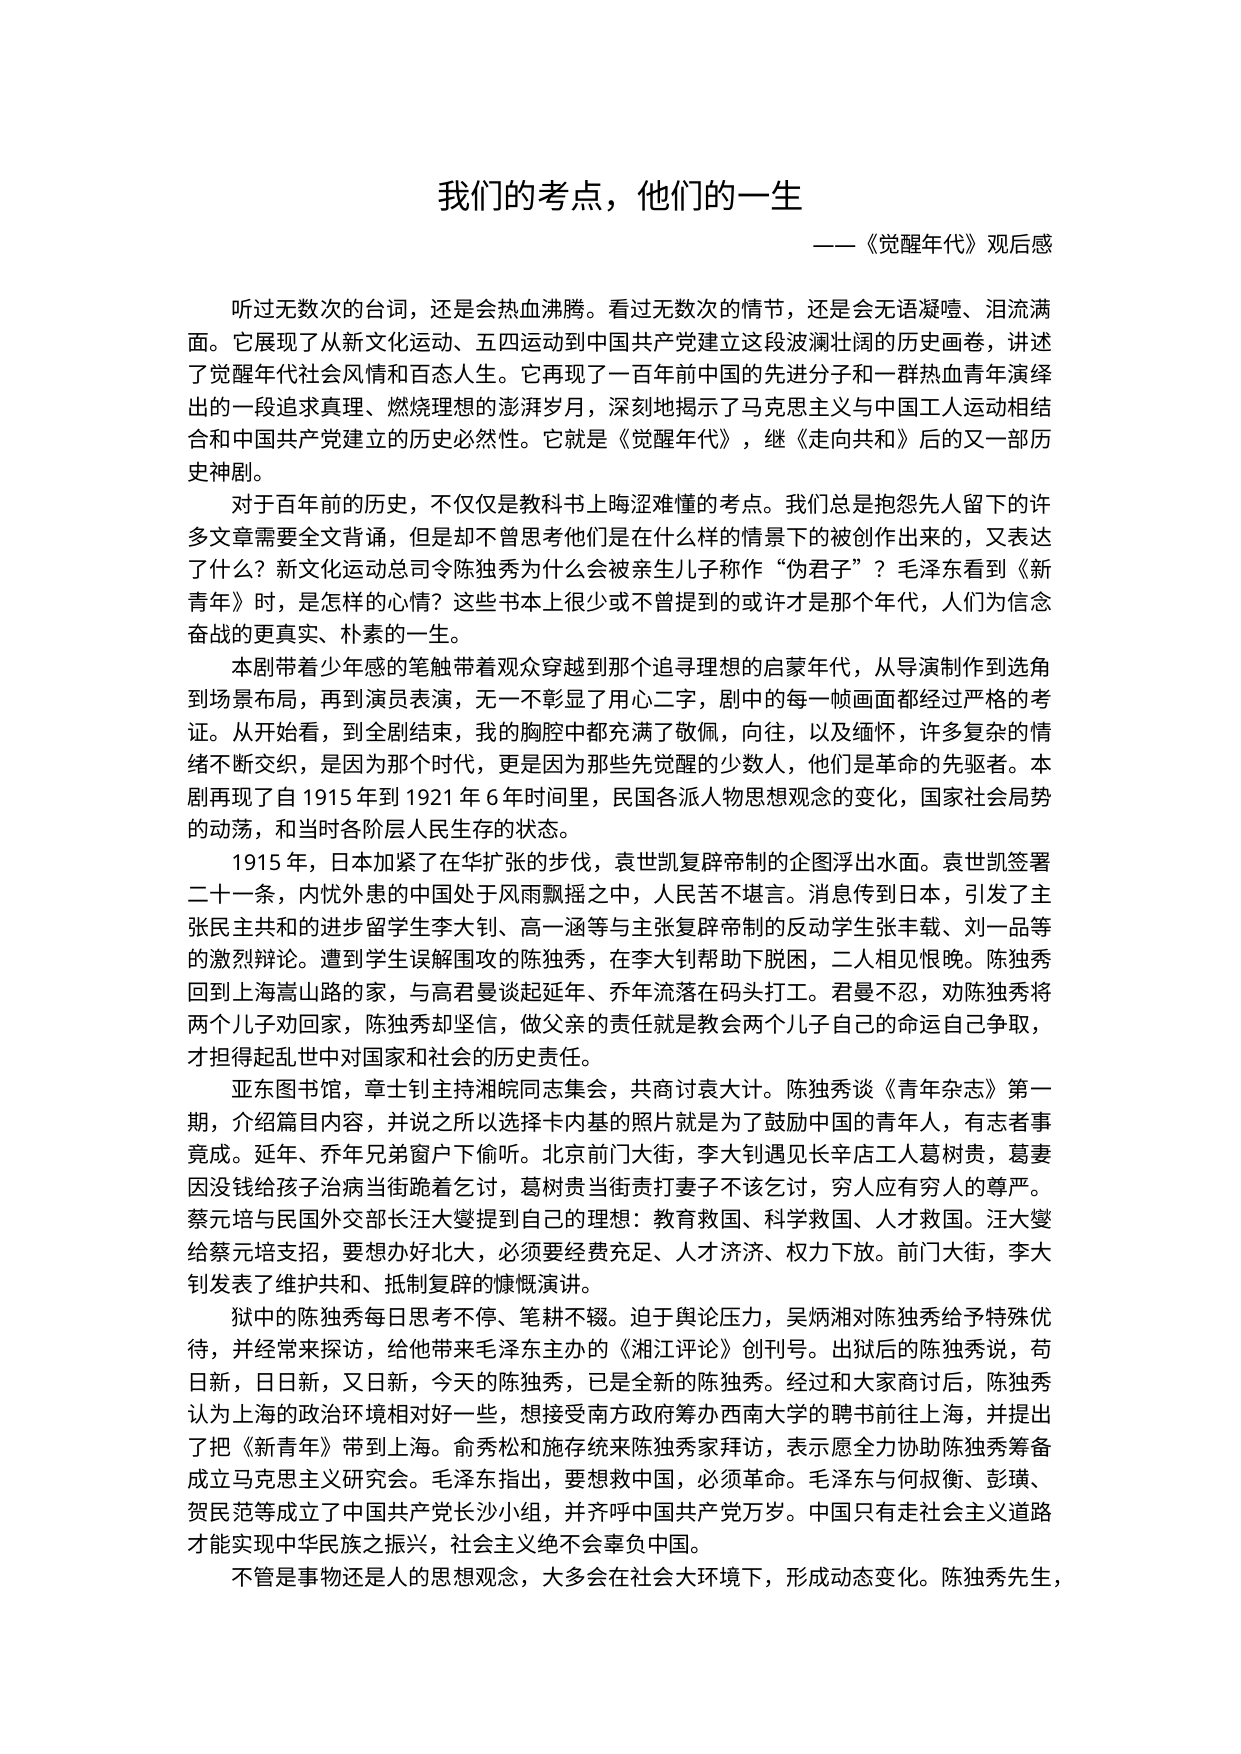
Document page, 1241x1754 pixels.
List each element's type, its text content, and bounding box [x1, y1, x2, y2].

text 1915年，日本加紧了在华扩张的步伐，袁世凯复辟帝制的企图浮出水面。袁世凯签署二十一条，内忧外患的中国处于风雨飘摇之中，人民苦不堪言。消息传到日本，引发了主张民主共和的进步留学生李大钊、高一涵等与主张复辟帝制的反动学生张丰载、刘一品等的激烈辩论。遭到学生误解围攻的陈独秀，在李大钊帮助下脱困，二人相见恨晚。陈独秀回到上海嵩山路的家，与高君曼谈起延年、乔年流落在码头打工。君曼不忍，劝陈独秀将两个儿子劝回家，陈独秀却坚信，做父亲的责任就是教会两个儿子自己的命运自己争取，才担得起乱世中对国家和社会的历史责任。 [187, 844, 1053, 1072]
text 我们的考点，他们的一生 [187, 162, 1053, 227]
text 亚东图书馆，章士钊主持湘皖同志集会，共商讨袁大计。陈独秀谈《青年杂志》第一期，介绍篇目内容，并说之所以选择卡内基的照片就是为了鼓励中国的青年人，有志者事竟成。延年、乔年兄弟窗户下偷听。北京前门大街，李大钊遇见长辛店工人葛树贵，葛妻因没钱给孩子治病当街跪着乞讨，葛树贵当街责打妻子不该乞讨，穷人应有穷人的尊严。蔡元培与民国外交部长汪大燮提到自己的理想：教育救国、科学救国、人才救国。汪大燮给蔡元培支招，要想办好北大，必须要经费充足、人才济济、权力下放。前门大街，李大钊发表了维护共和、抵制复辟的慷慨演讲。 [187, 1072, 1053, 1299]
text 狱中的陈独秀每日思考不停、笔耕不辍。迫于舆论压力，吴炳湘对陈独秀给予特殊优待，并经常来探访，给他带来毛泽东主办的《湘江评论》创刊号。出狱后的陈独秀说，苟日新，日日新，又日新，今天的陈独秀，已是全新的陈独秀。经过和大家商讨后，陈独秀认为上海的政治环境相对好一些，想接受南方政府筹办西南大学的聘书前往上海，并提出了把《新青年》带到上海。俞秀松和施存统来陈独秀家拜访，表示愿全力协助陈独秀筹备成立马克思主义研究会。毛泽东指出，要想救中国，必须革命。毛泽东与何叔衡、彭璜、贺民范等成立了中国共产党长沙小组，并齐呼中国共产党万岁。中国只有走社会主义道路，才能实现中华民族之振兴，社会主义绝不会辜负中国。 [187, 1299, 1053, 1559]
text ——《觉醒年代》观后感 [187, 227, 1053, 259]
text 本剧带着少年感的笔触带着观众穿越到那个追寻理想的启蒙年代，从导演制作到选角到场景布局，再到演员表演，无一不彰显了用心二字，剧中的每一帧画面都经过严格的考证。从开始看，到全剧结束，我的胸腔中都充满了敬佩，向往，以及缅怀，许多复杂的情绪不断交织，是因为那个时代，更是因为那些先觉醒的少数人，他们是革命的先驱者。本剧再现了自1915年到1921年6年时间里，民国各派人物思想观念的变化，国家社会局势的动荡，和当时各阶层人民生存的状态。 [187, 649, 1053, 844]
text 听过无数次的台词，还是会热血沸腾。看过无数次的情节，还是会无语凝噎、泪流满面。它展现了从新文化运动、五四运动到中国共产党建立这段波澜壮阔的历史画卷，讲述了觉醒年代社会风情和百态人生。它再现了一百年前中国的先进分子和一群热血青年演绎出的一段追求真理、燃烧理想的澎湃岁月，深刻地揭示了马克思主义与中国工人运动相结合和中国共产党建立的历史必然性。它就是《觉醒年代》，继《走向共和》后的又一部历史神剧。 [187, 292, 1053, 487]
text 对于百年前的历史，不仅仅是教科书上晦涩难懂的考点。我们总是抱怨先人留下的许多文章需要全文背诵，但是却不曾思考他们是在什么样的情景下的被创作出来的，又表达了什么？新文化运动总司令陈独秀为什么会被亲生儿子称作“伪君子”？毛泽东看到《新青年》时，是怎样的心情？这些书本上很少或不曾提到的或许才是那个年代，人们为信念奋战的更真实、朴素的一生。 [187, 487, 1053, 649]
